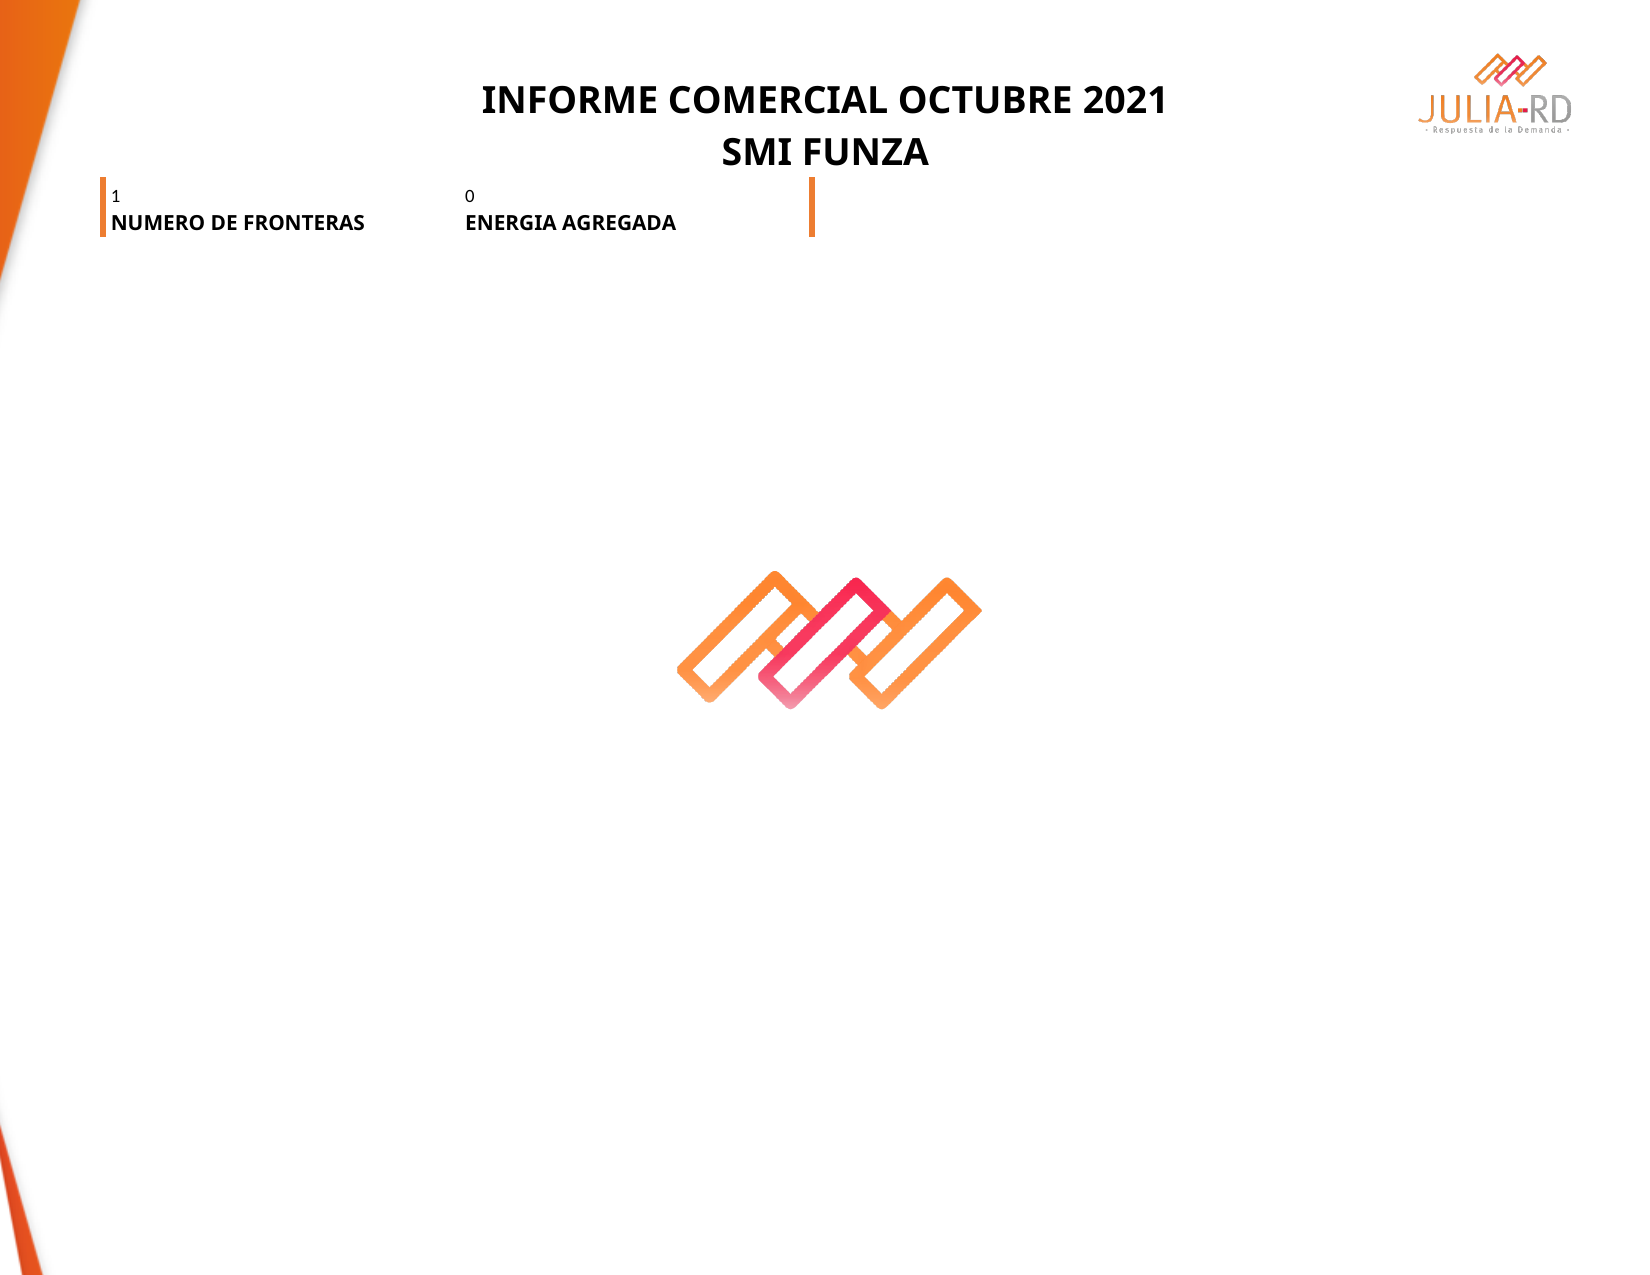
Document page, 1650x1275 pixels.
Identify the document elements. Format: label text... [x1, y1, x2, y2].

picture [1368, 20, 1621, 172]
picture [641, 549, 1009, 726]
table_cell ENERGIA AGREGADA [458, 207, 809, 237]
picture [0, 0, 176, 1275]
table_header 1 [106, 177, 458, 207]
table_header 0 [458, 177, 809, 207]
table_cell NUMERO DE FRONTERAS [106, 207, 458, 237]
